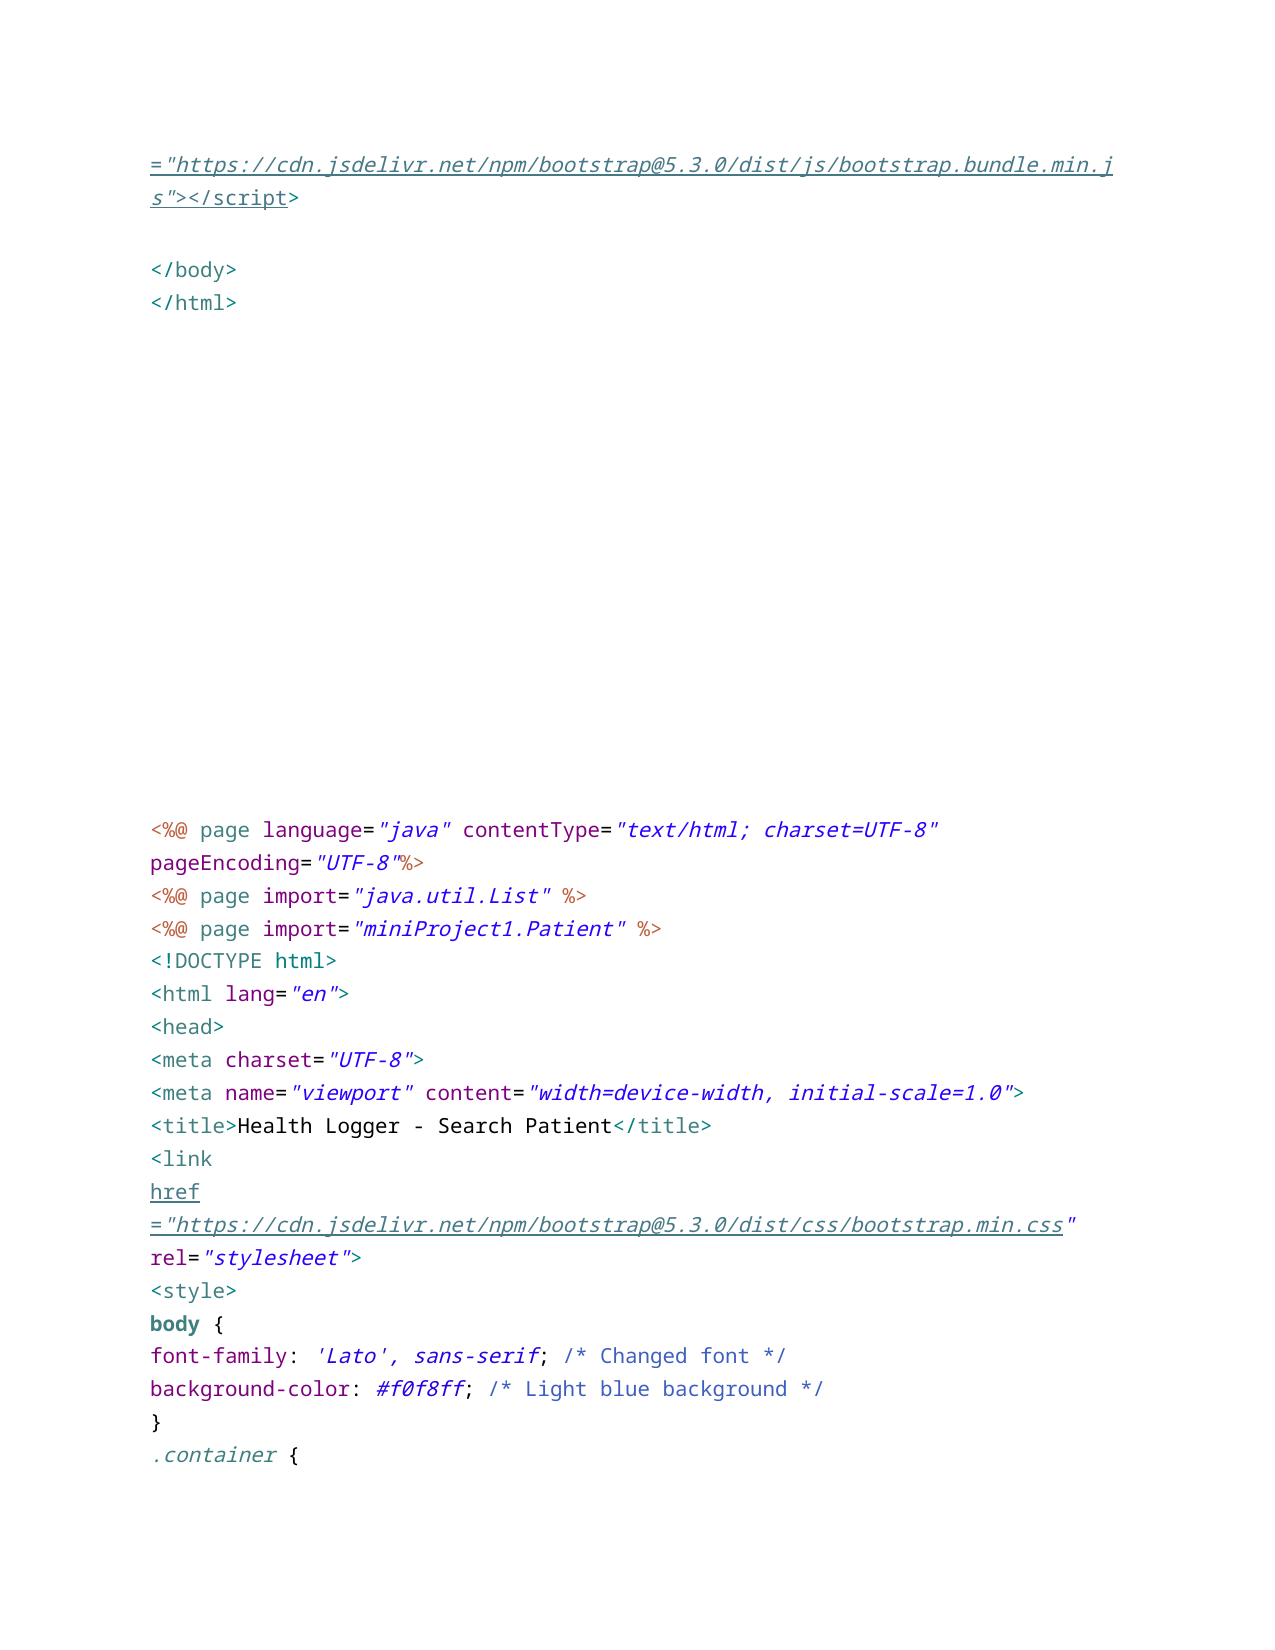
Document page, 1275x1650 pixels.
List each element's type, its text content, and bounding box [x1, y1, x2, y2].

text .container { [150, 1440, 1125, 1469]
text background-color: #f0f8ff; /* Light blue background */ [150, 1374, 1125, 1403]
text <html lang="en"> [150, 979, 1125, 1008]
text <%@ page language="java" contentType="text/html; charset=UTF-8" pageEncoding="UTF-8"%> [150, 815, 1125, 876]
text <%@ page import="miniProject1.Patient" %> [150, 914, 1125, 942]
text <meta charset="UTF-8"> [150, 1045, 1125, 1074]
text <style> [150, 1276, 1125, 1304]
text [150, 150, 1125, 211]
text body { [150, 1309, 1125, 1337]
text <!DOCTYPE html> [150, 947, 1125, 975]
text </body> [150, 255, 1125, 284]
text <link href="https://cdn.jsdelivr.net/npm/bootstrap@5.3.0/dist/css/bootstrap.min.css" rel="stylesheet"> [150, 1144, 1125, 1271]
text </html> [150, 288, 1125, 317]
text <%@ page import="java.util.List" %> [150, 881, 1125, 909]
text } [150, 1407, 1125, 1436]
text font-family: 'Lato', sans-serif; /* Changed font */ [150, 1342, 1125, 1370]
text <title>Health Logger - Search Patient</title> [150, 1111, 1125, 1139]
text <head> [150, 1012, 1125, 1041]
text <meta name="viewport" content="width=device-width, initial-scale=1.0"> [150, 1078, 1125, 1107]
